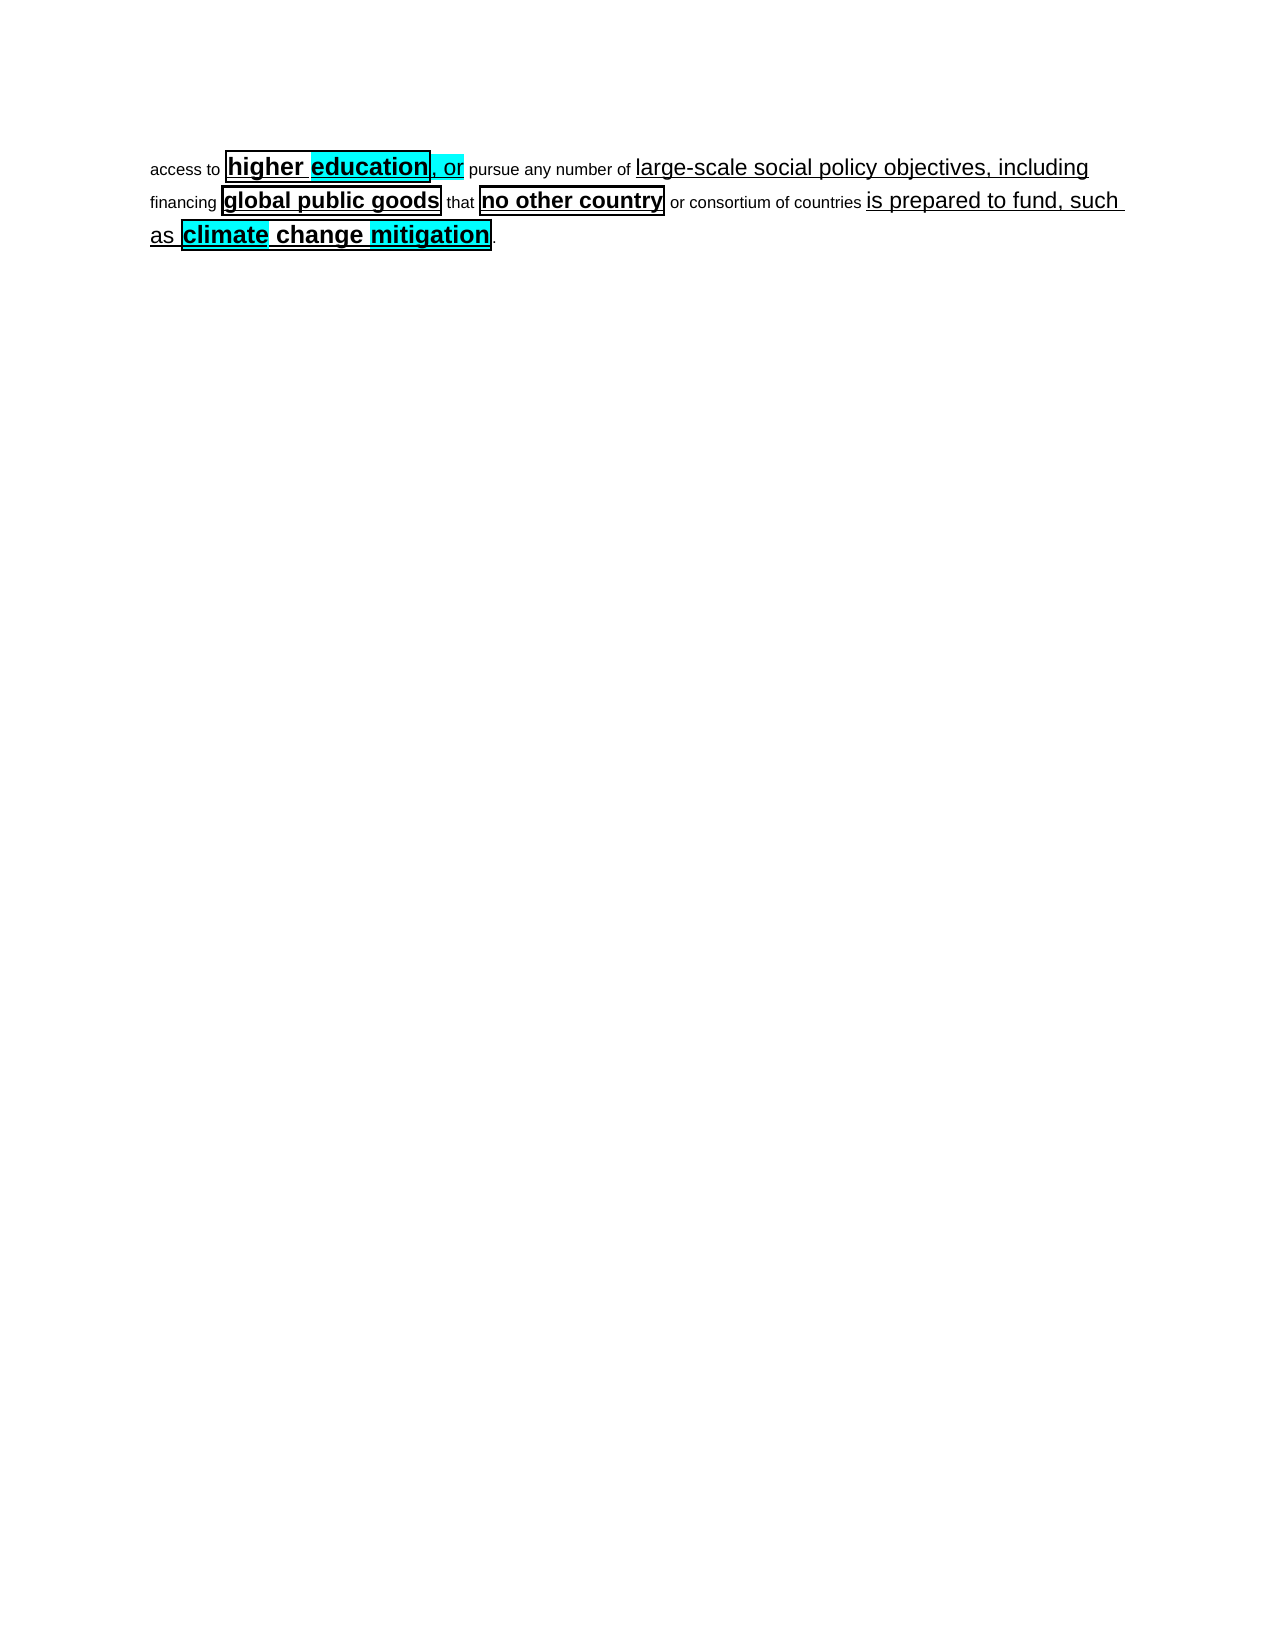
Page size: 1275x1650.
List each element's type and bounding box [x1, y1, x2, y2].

text [150, 150, 1125, 251]
